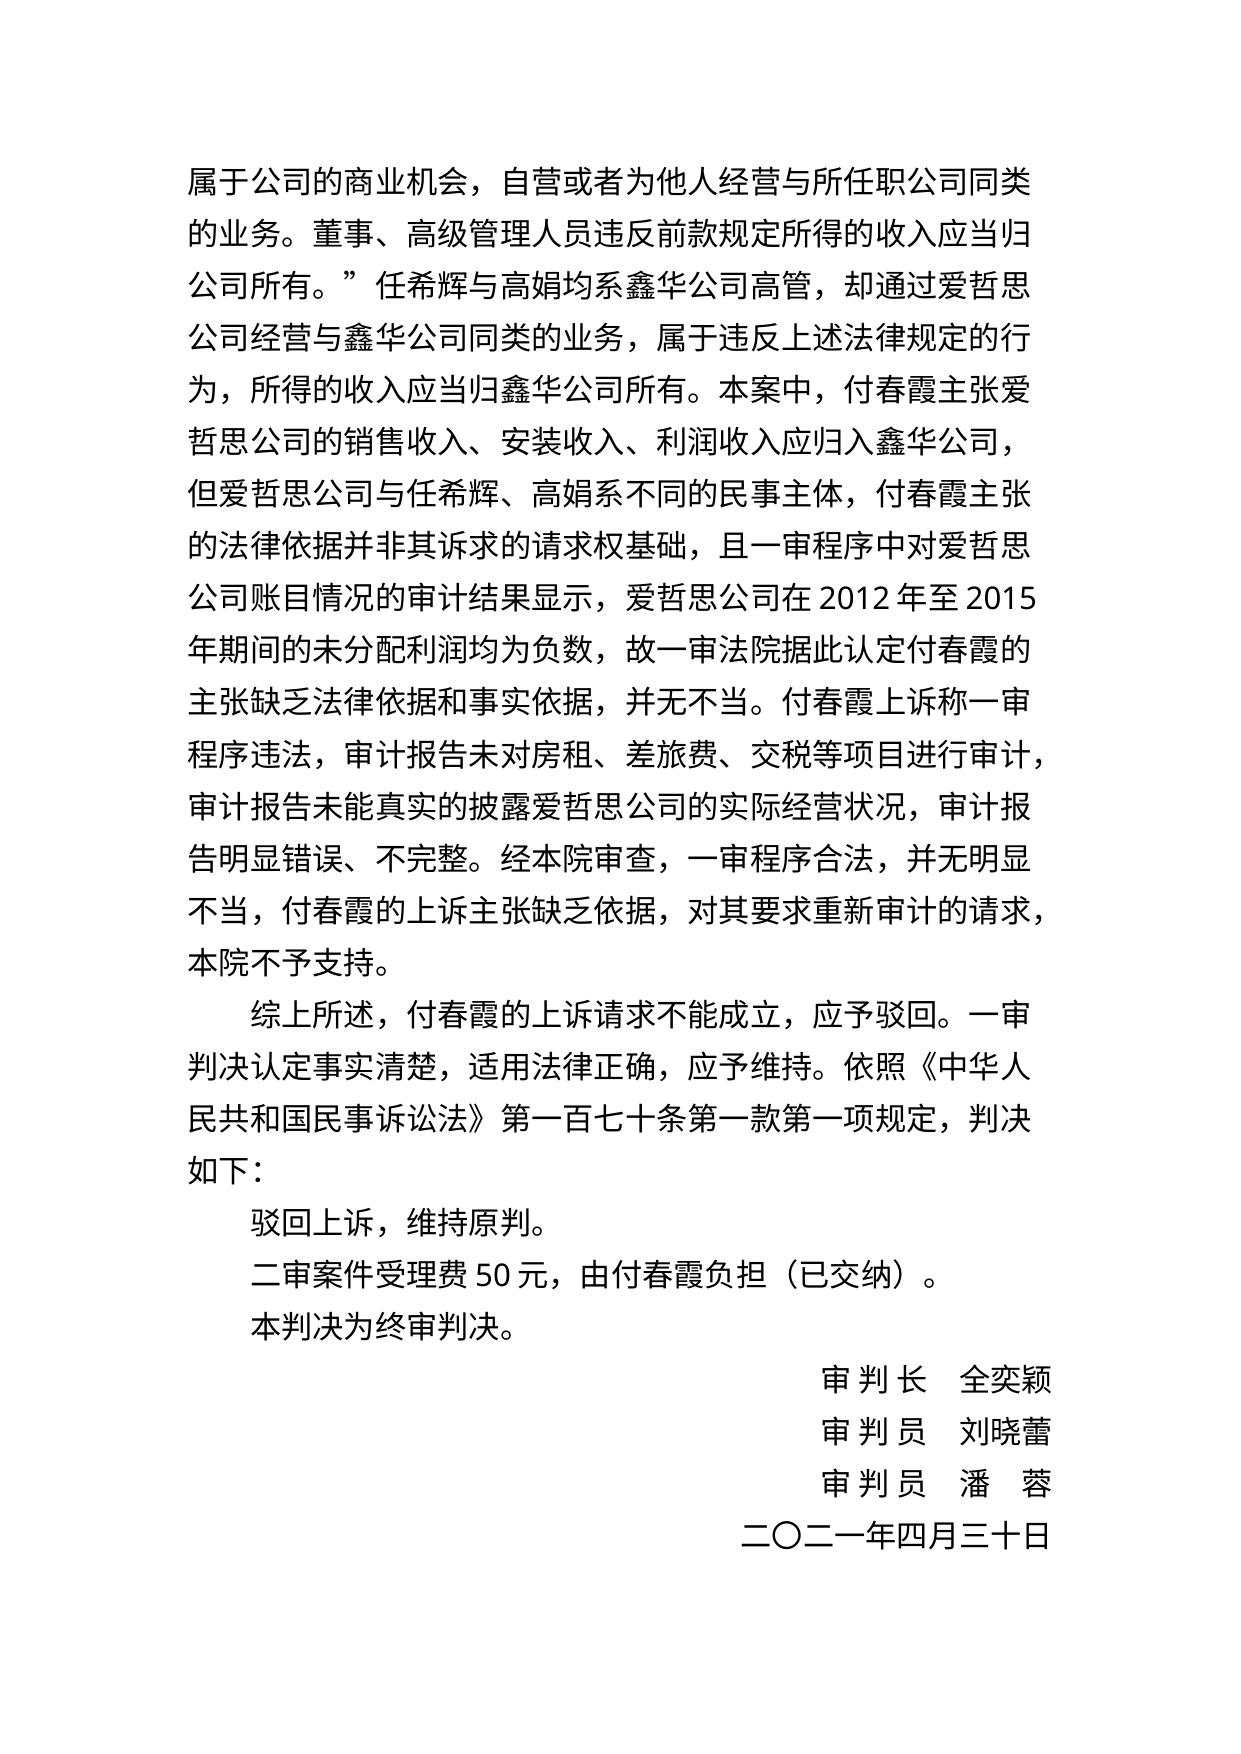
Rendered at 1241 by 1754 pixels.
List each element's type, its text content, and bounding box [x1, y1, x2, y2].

text 审 判 员 潘 蓉 [187, 1452, 1053, 1504]
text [187, 150, 1053, 983]
text 二审案件受理费50元，由付春霞负担（已交纳）。 [187, 1244, 1053, 1296]
text 驳回上诉，维持原判。 [187, 1192, 1053, 1244]
text 二〇二一年四月三十日 [187, 1504, 1053, 1556]
text 审 判 长 全奕颖 [187, 1348, 1053, 1400]
text 审 判 员 刘晓蕾 [187, 1400, 1053, 1452]
text 综上所述，付春霞的上诉请求不能成立，应予驳回。一审判决认定事实清楚，适用法律正确，应予维持。依照《中华人民共和国民事诉讼法》第一百七十条第一款第一项规定，判决如下： [187, 983, 1053, 1192]
text 本判决为终审判决。 [187, 1296, 1053, 1348]
